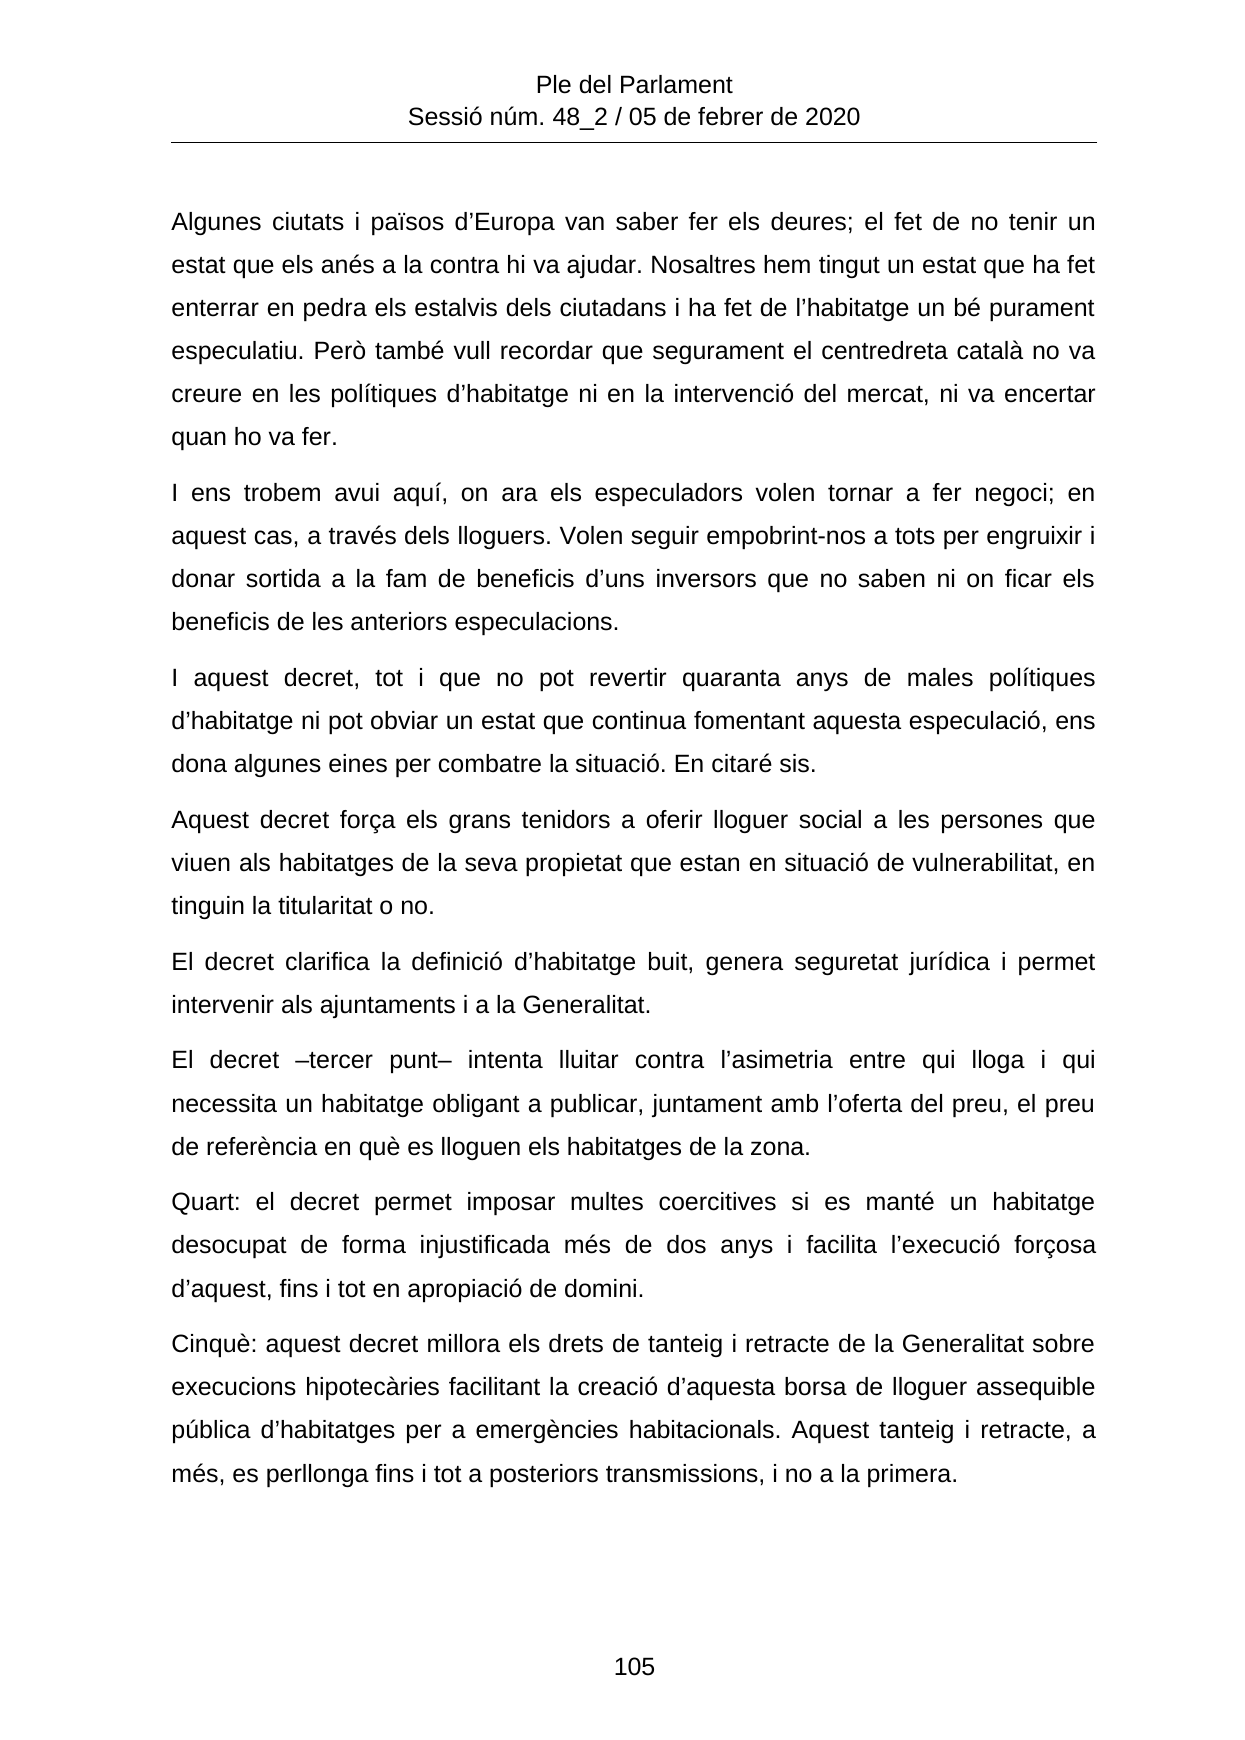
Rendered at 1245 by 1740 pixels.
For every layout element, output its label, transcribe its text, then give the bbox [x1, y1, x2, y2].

text El decret clarifica la definició d’habitatge buit, genera seguretat jurídica i permet intervenir als ajuntaments i a la Generalitat. [171, 947, 1097, 1019]
text Aquest decret força els grans tenidors a oferir lloguer social a les persones que viuen als habitatges de la seva propietat que estan en situació de vulnerabilitat, en tinguin la titularitat o no. [171, 805, 1097, 920]
text Quart: el decret permet imposar multes coercitives si es manté un habitatge desocupat de forma injustificada més de dos anys i facilita l’execució forçosa d’aquest, fins i tot en apropiació de domini. [171, 1187, 1097, 1302]
text Algunes ciutats i països d’Europa van saber fer els deures; el fet de no tenir un estat que els anés a la contra hi va ajudar. Nosaltres hem tingut un estat que ha fet enterrar en pedra els estalvis dels ciutadans i ha fet de l’habitatge un bé purament especulatiu. Però també vull recordar que segurament el centredreta català no va creure en les polítiques d’habitatge ni en la intervenció del mercat, ni va encertar quan ho va fer. [171, 207, 1097, 451]
text Cinquè: aquest decret millora els drets de tanteig i retracte de la Generalitat sobre execucions hipotecàries facilitant la creació d’aquesta borsa de lloguer assequible pública d’habitatges per a emergències habitacionals. Aquest tanteig i retracte, a més, es perllonga fins i tot a posteriors transmissions, i no a la primera. [171, 1329, 1097, 1487]
text I ens trobem avui aquí, on ara els especuladors volen tornar a fer negoci; en aquest cas, a través dels lloguers. Volen seguir empobrint-nos a tots per engruixir i donar sortida a la fam de beneficis d’uns inversors que no saben ni on ficar els beneficis de les anteriors especulacions. [171, 478, 1097, 636]
text El decret –tercer punt– intenta lluitar contra l’asimetria entre qui lloga i qui necessita un habitatge obligant a publicar, juntament amb l’oferta del preu, el preu de referència en què es lloguen els habitatges de la zona. [171, 1046, 1097, 1161]
text I aquest decret, tot i que no pot revertir quaranta anys de males polítiques d’habitatge ni pot obviar un estat que continua fomentant aquesta especulació, ens dona algunes eines per combatre la situació. En citaré sis. [171, 663, 1097, 778]
